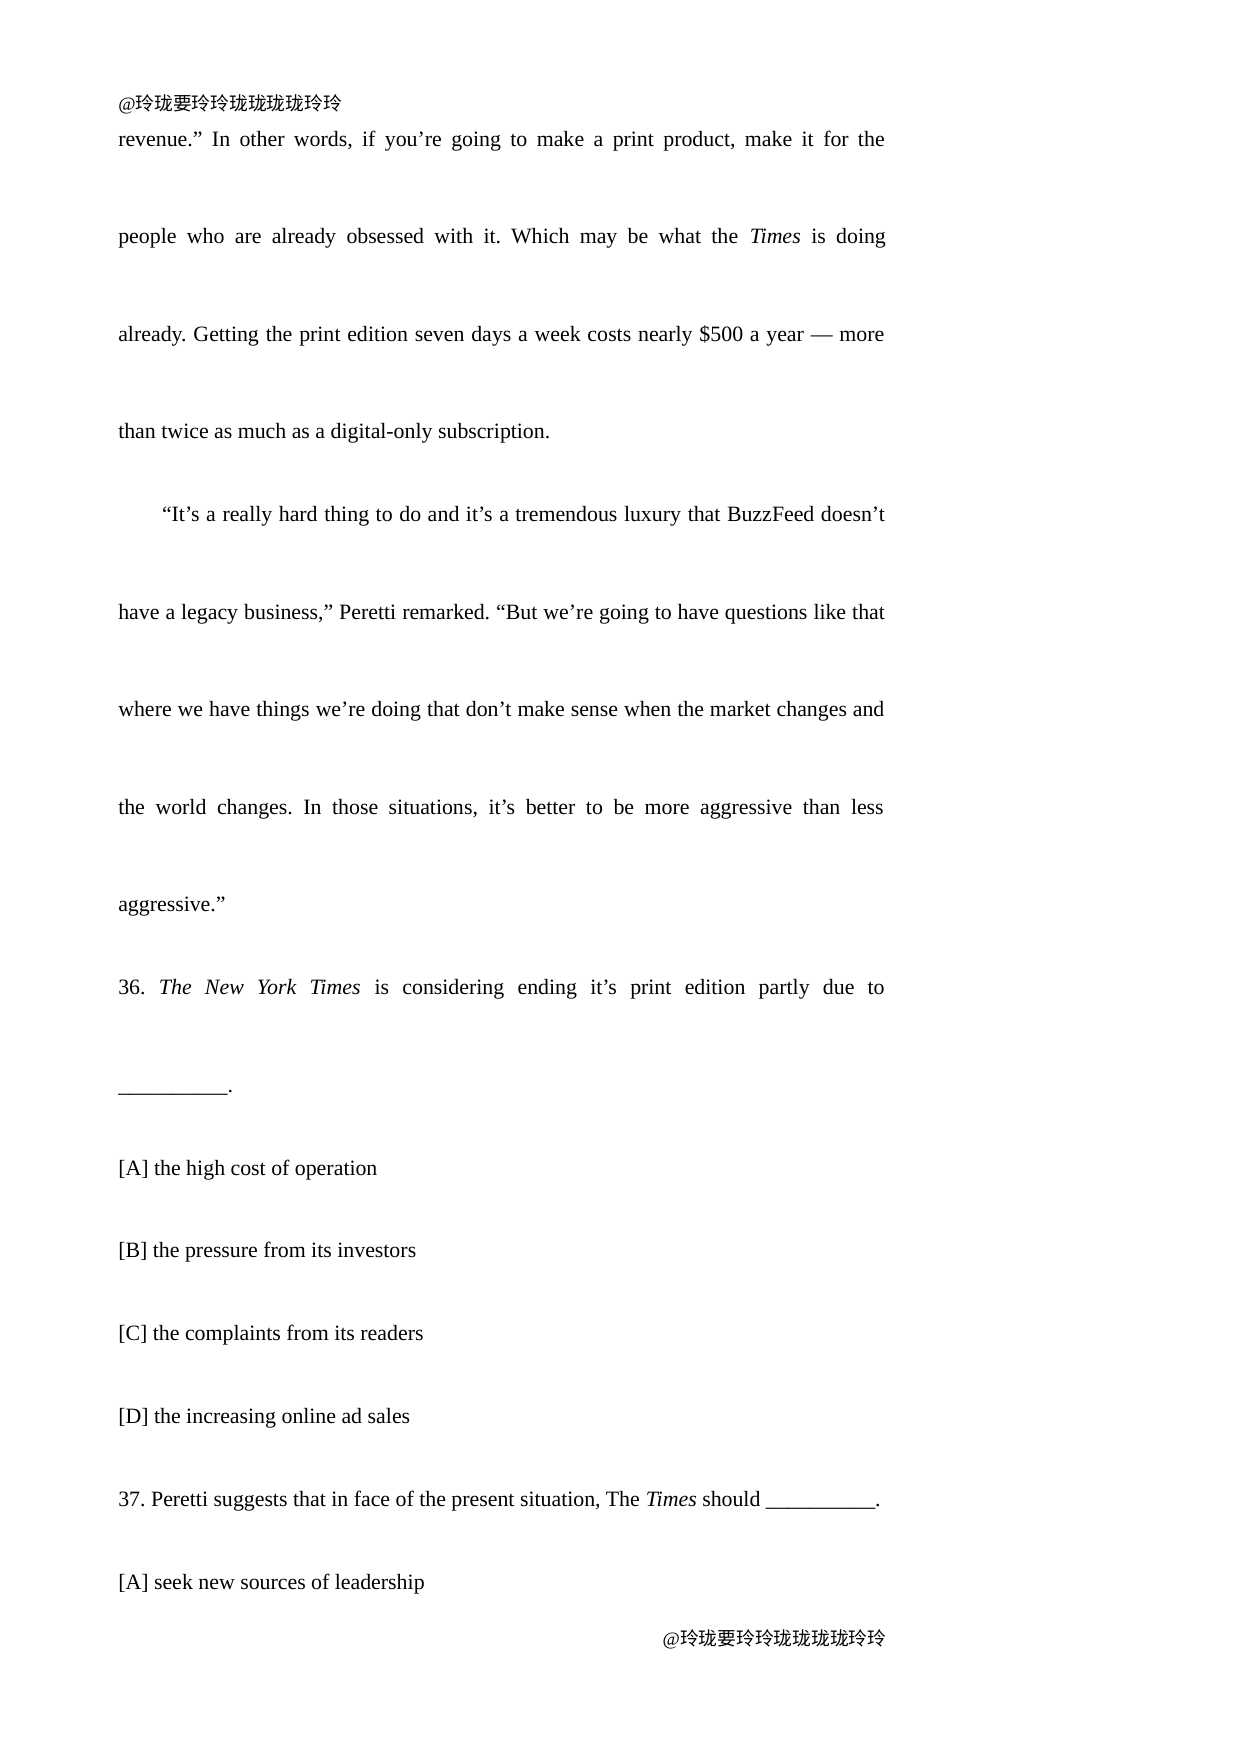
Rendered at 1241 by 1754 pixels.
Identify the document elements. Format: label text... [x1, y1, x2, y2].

text 37. Peretti suggests that in face of the present situation, The Times should __________. [118, 1482, 886, 1515]
text [B] the pressure from its investors [118, 1234, 886, 1266]
text “It’s a really hard thing to do and it’s a tremendous luxury that BuzzFeed doesn’t have a legacy business,” Peretti remarked. “But we’re going to have questions like that where we have things we’re doing that don’t make sense when the market changes and the world changes. In those situations, it’s better to be more aggressive than less aggressive.” [118, 497, 886, 920]
text [A] seek new sources of leadership [118, 1565, 886, 1598]
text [118, 122, 886, 447]
text [D] the increasing online ad sales [118, 1399, 886, 1432]
text [A] the high cost of operation [118, 1151, 886, 1183]
text 36. The New York Times is considering ending it’s print edition partly due to __________. [118, 970, 886, 1100]
text [C] the complaints from its readers [118, 1317, 886, 1349]
